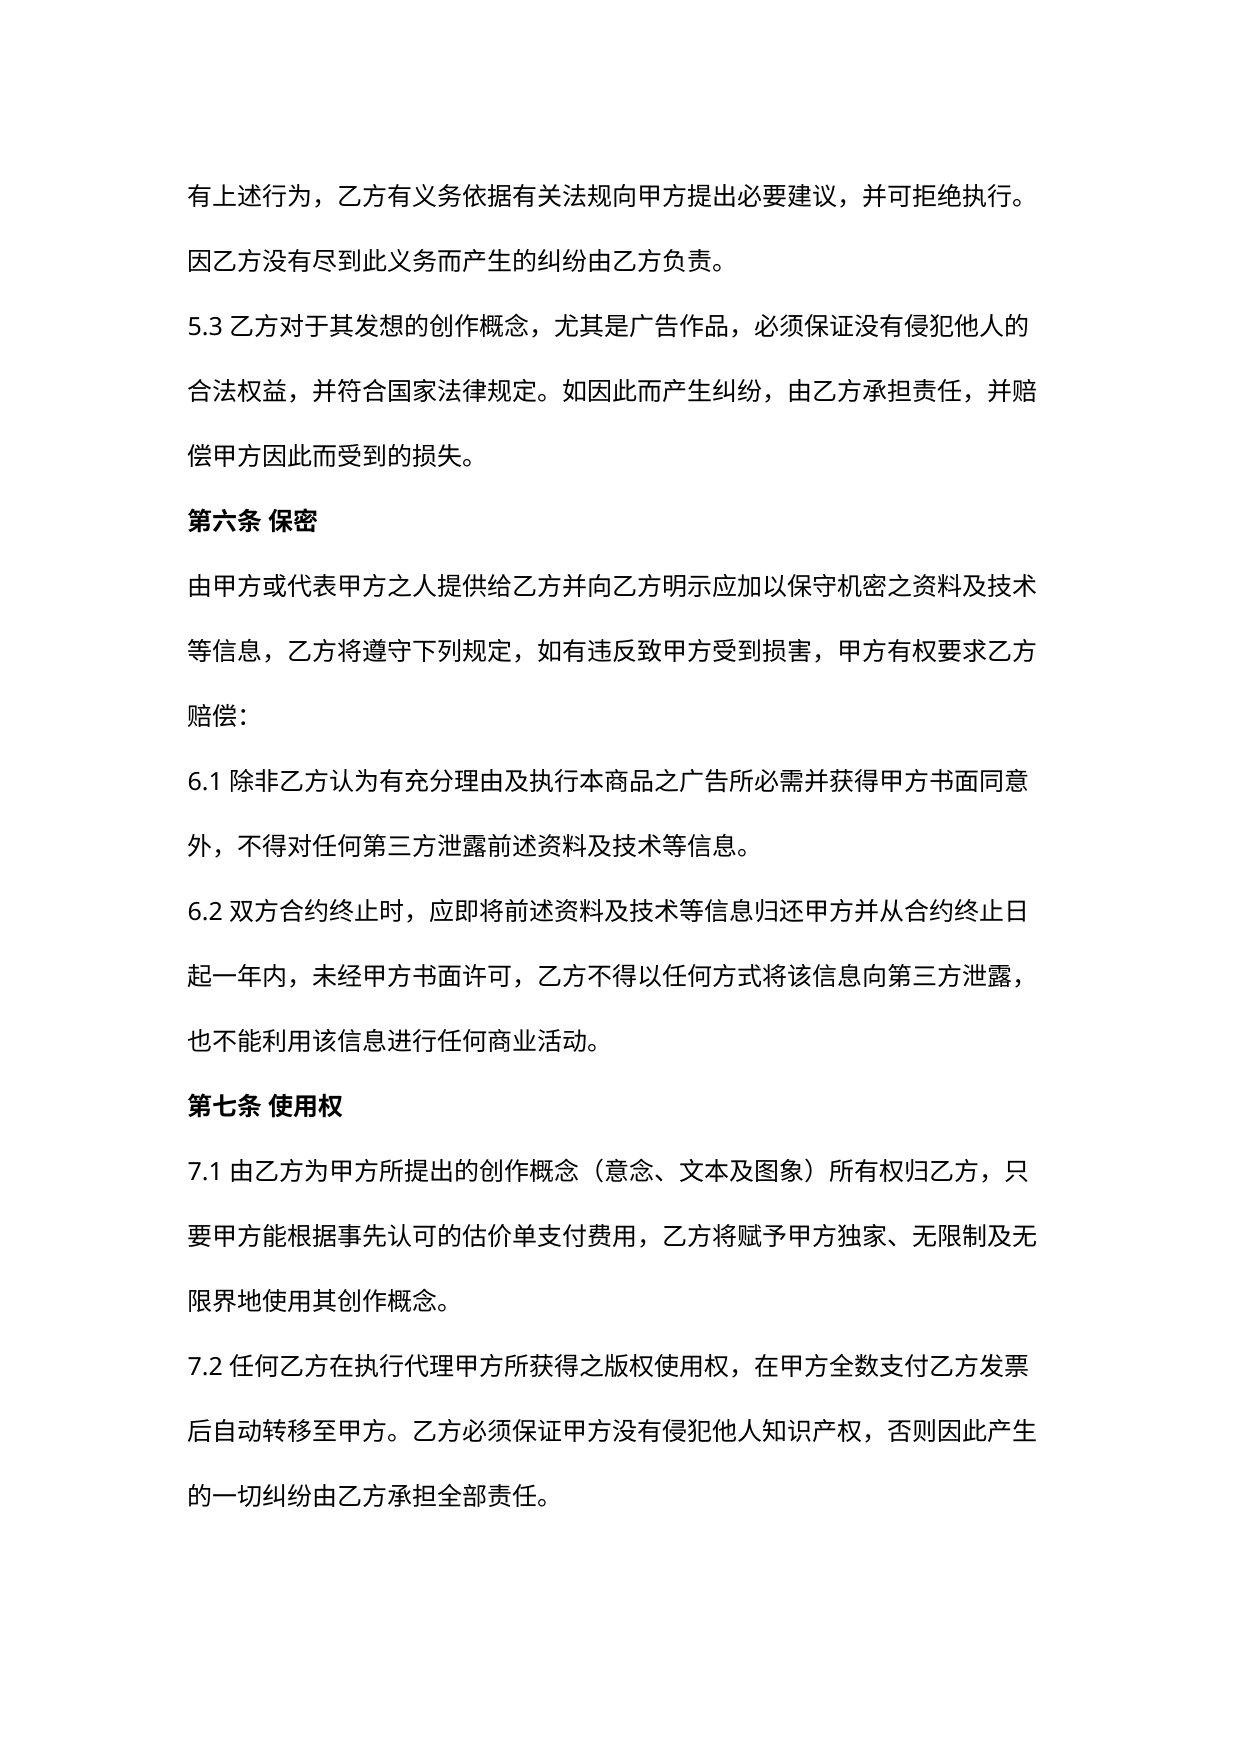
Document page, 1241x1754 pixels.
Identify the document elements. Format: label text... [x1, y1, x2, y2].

text 由甲方或代表甲方之人提供给乙方并向乙方明示应加以保守机密之资料及技术等信息，乙方将遵守下列规定，如有违反致甲方受到损害，甲方有权要求乙方赔偿： [187, 552, 1053, 747]
subtitle 第七条 使用权 [187, 1072, 1053, 1137]
text 7.2 任何乙方在执行代理甲方所获得之版权使用权，在甲方全数支付乙方发票后自动转移至甲方。乙方必须保证甲方没有侵犯他人知识产权，否则因此产生的一切纠纷由乙方承担全部责任。 [187, 1332, 1053, 1527]
text 5.3 乙方对于其发想的创作概念，尤其是广告作品，必须保证没有侵犯他人的合法权益，并符合国家法律规定。如因此而产生纠纷，由乙方承担责任，并赔偿甲方因此而受到的损失。 [187, 292, 1053, 487]
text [187, 162, 1053, 292]
subtitle 第六条 保密 [187, 487, 1053, 552]
text 6.1 除非乙方认为有充分理由及执行本商品之广告所必需并获得甲方书面同意外，不得对任何第三方泄露前述资料及技术等信息。 [187, 747, 1053, 877]
text 6.2 双方合约终止时，应即将前述资料及技术等信息归还甲方并从合约终止日起一年内，未经甲方书面许可，乙方不得以任何方式将该信息向第三方泄露，也不能利用该信息进行任何商业活动。 [187, 877, 1053, 1072]
text 7.1 由乙方为甲方所提出的创作概念（意念、文本及图象）所有权归乙方，只要甲方能根据事先认可的估价单支付费用，乙方将赋予甲方独家、无限制及无限界地使用其创作概念。 [187, 1137, 1053, 1332]
